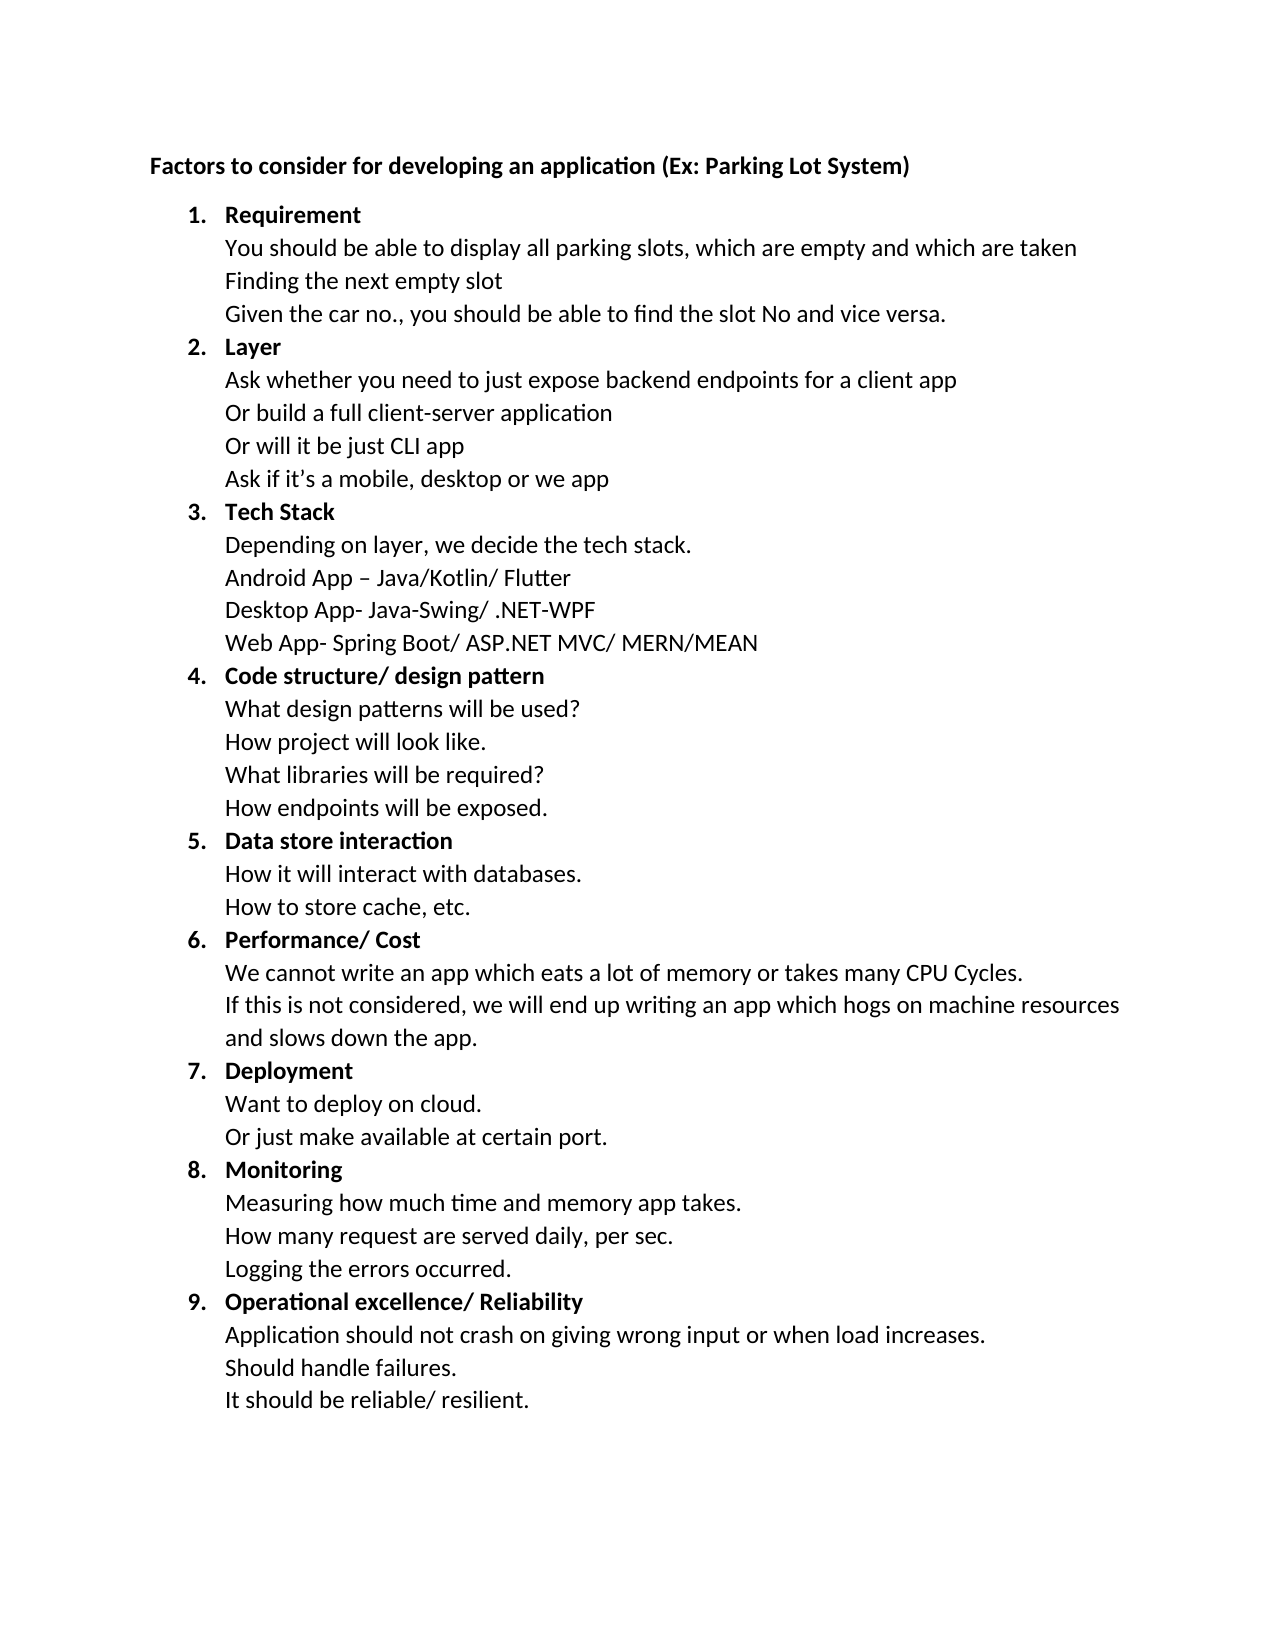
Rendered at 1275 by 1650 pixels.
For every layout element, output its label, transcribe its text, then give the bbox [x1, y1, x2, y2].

list Want to deploy on cloud. [225, 1088, 1125, 1119]
text Factors to consider for developing an application (Ex: Parking Lot System) [150, 150, 1125, 181]
list Or will it be just CLI app [225, 430, 1125, 461]
list We cannot write an app which eats a lot of memory or takes many CPU Cycles. [225, 957, 1125, 987]
list Android App – Java/Kotlin/ Flutter [225, 562, 1125, 592]
list Code structure/ design pattern [187, 660, 1125, 691]
list Logging the errors occurred. [225, 1253, 1125, 1283]
list How project will look like. [225, 726, 1125, 757]
list Performance/ Cost [187, 924, 1125, 954]
list It should be reliable/ resilient. [225, 1384, 1125, 1415]
list You should be able to display all parking slots, which are empty and which are taken [225, 232, 1125, 263]
list Requirement [187, 199, 1125, 230]
list If this is not considered, we will end up writing an app which hogs on machine resources and slows down the app. [225, 989, 1125, 1053]
list Data store interaction [187, 825, 1125, 856]
list Tech Stack [187, 496, 1125, 526]
list Application should not crash on giving wrong input or when load increases. [225, 1319, 1125, 1349]
list Measuring how much time and memory app takes. [225, 1187, 1125, 1218]
list Ask whether you need to just expose backend endpoints for a client app [225, 364, 1125, 395]
list How to store cache, etc. [225, 891, 1125, 921]
list How endpoints will be exposed. [225, 792, 1125, 823]
list Depending on layer, we decide the tech stack. [225, 529, 1125, 559]
list Monitoring [187, 1154, 1125, 1185]
list Deployment [187, 1055, 1125, 1086]
list Layer [187, 331, 1125, 362]
list Given the car no., you should be able to find the slot No and vice versa. [225, 298, 1125, 329]
list Ask if it’s a mobile, desktop or we app [225, 463, 1125, 493]
list What libraries will be required? [225, 759, 1125, 790]
list Or build a full client-server application [225, 397, 1125, 428]
list Desktop App- Java-Swing/ .NET-WPF [225, 594, 1125, 625]
list Or just make available at certain port. [225, 1121, 1125, 1152]
list What design patterns will be used? [225, 693, 1125, 724]
list Operational excellence/ Reliability [187, 1286, 1125, 1316]
list Web App- Spring Boot/ ASP.NET MVC/ MERN/MEAN [225, 627, 1125, 658]
list How it will interact with databases. [225, 858, 1125, 888]
list Finding the next empty slot [225, 265, 1125, 296]
list Should handle failures. [225, 1352, 1125, 1382]
list How many request are served daily, per sec. [225, 1220, 1125, 1251]
